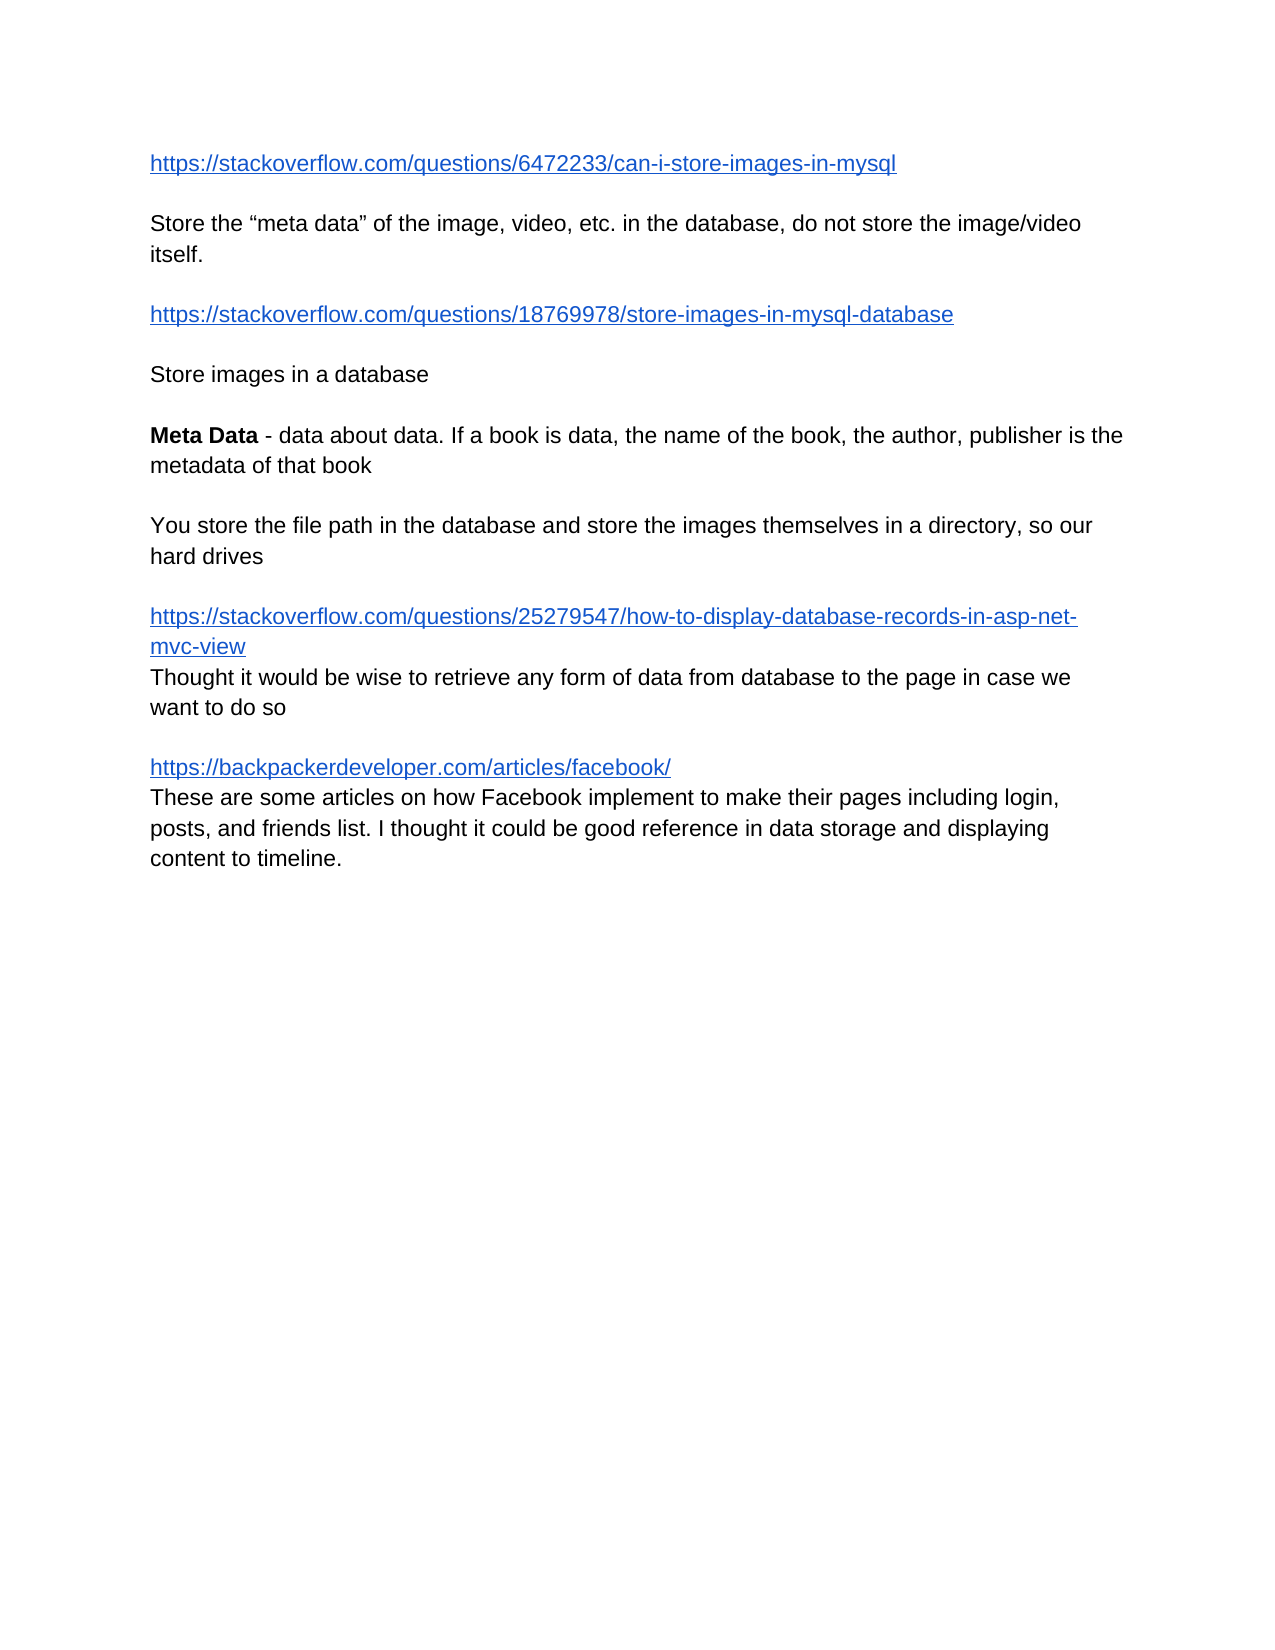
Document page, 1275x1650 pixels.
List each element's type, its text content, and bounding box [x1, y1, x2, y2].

text Store the “meta data” of the image, video, etc. in the database, do not store the image/video itself. [150, 210, 1125, 267]
text Store images in a database [150, 361, 1125, 388]
text https://backpackerdeveloper.com/articles/facebook/ [150, 754, 1125, 781]
text Thought it would be wise to retrieve any form of data from database to the page in case we want to do so [150, 663, 1125, 720]
text https://stackoverflow.com/questions/6472233/can-i-store-images-in-mysql [150, 150, 1125, 176]
text These are some articles on how Facebook implement to make their pages including login, posts, and friends list. I thought it could be good reference in data storage and displaying content to timeline. [150, 784, 1125, 871]
text https://stackoverflow.com/questions/18769978/store-images-in-mysql-database [150, 301, 1125, 327]
text Meta Data - data about data. If a book is data, the name of the book, the author, publisher is the metadata of that book [150, 422, 1125, 478]
text You store the file path in the database and store the images themselves in a directory, so our hard drives [150, 512, 1125, 569]
text https://stackoverflow.com/questions/25279547/how-to-display-database-records-in-asp-net-mvc-view [150, 603, 1125, 660]
